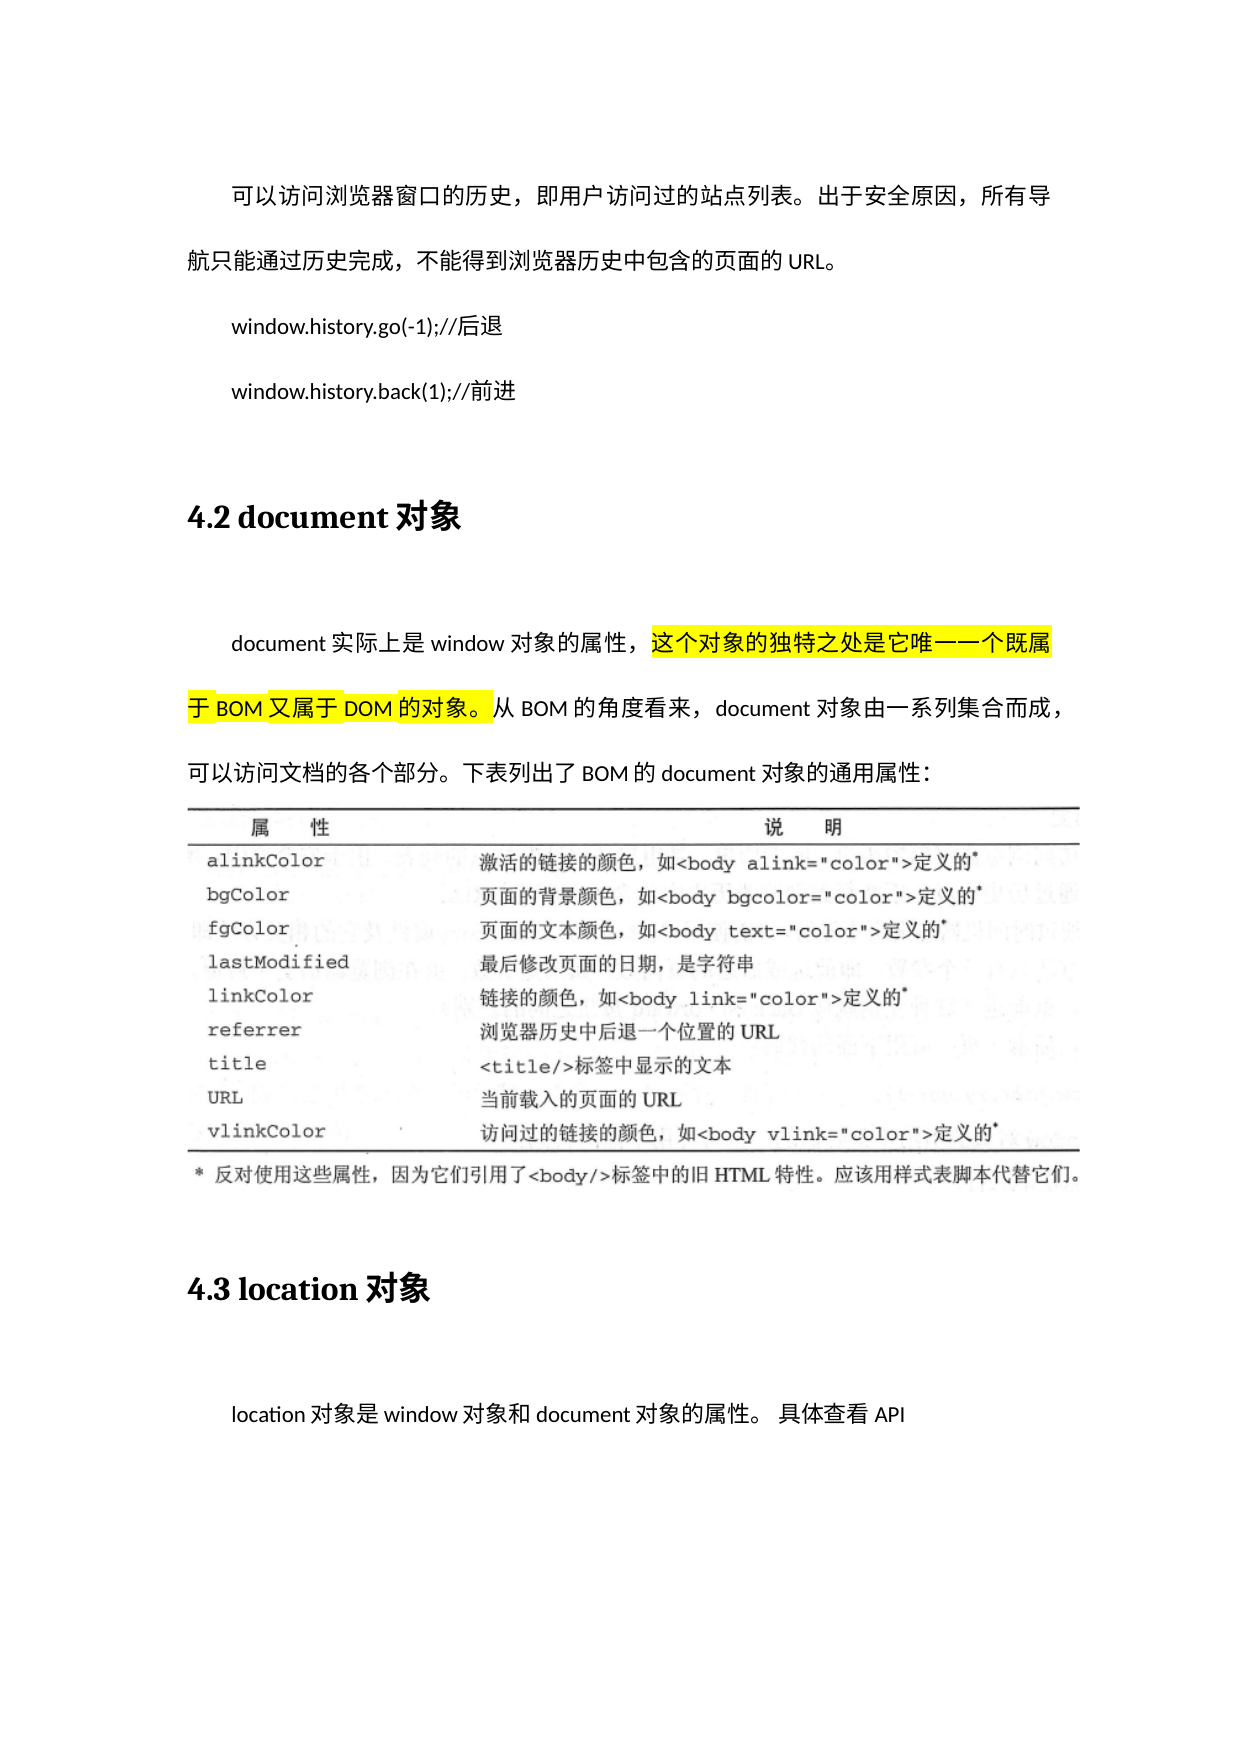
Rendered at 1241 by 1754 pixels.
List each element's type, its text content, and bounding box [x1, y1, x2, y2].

subtitle 4.2 document对象 [187, 482, 1053, 547]
text document实际上是window对象的属性，这个对象的独特之处是它唯一一个既属于BOM又属于DOM的对象。从BOM的角度看来，document对象由一系列集合而成，可以访问文档的各个部分。下表列出了BOM的document对象的通用属性： [187, 609, 1053, 803]
subtitle 4.3 location对象 [187, 1253, 1053, 1318]
picture [187, 803, 1080, 1192]
text window.history.back(1);//前进 [187, 357, 1053, 422]
text location对象是window对象和document对象的属性。 具体查看API [187, 1381, 1053, 1446]
text 可以访问浏览器窗口的历史，即用户访问过的站点列表。出于安全原因，所有导航只能通过历史完成，不能得到浏览器历史中包含的页面的URL。 [187, 162, 1053, 292]
text window.history.go(-1);//后退 [187, 292, 1053, 357]
